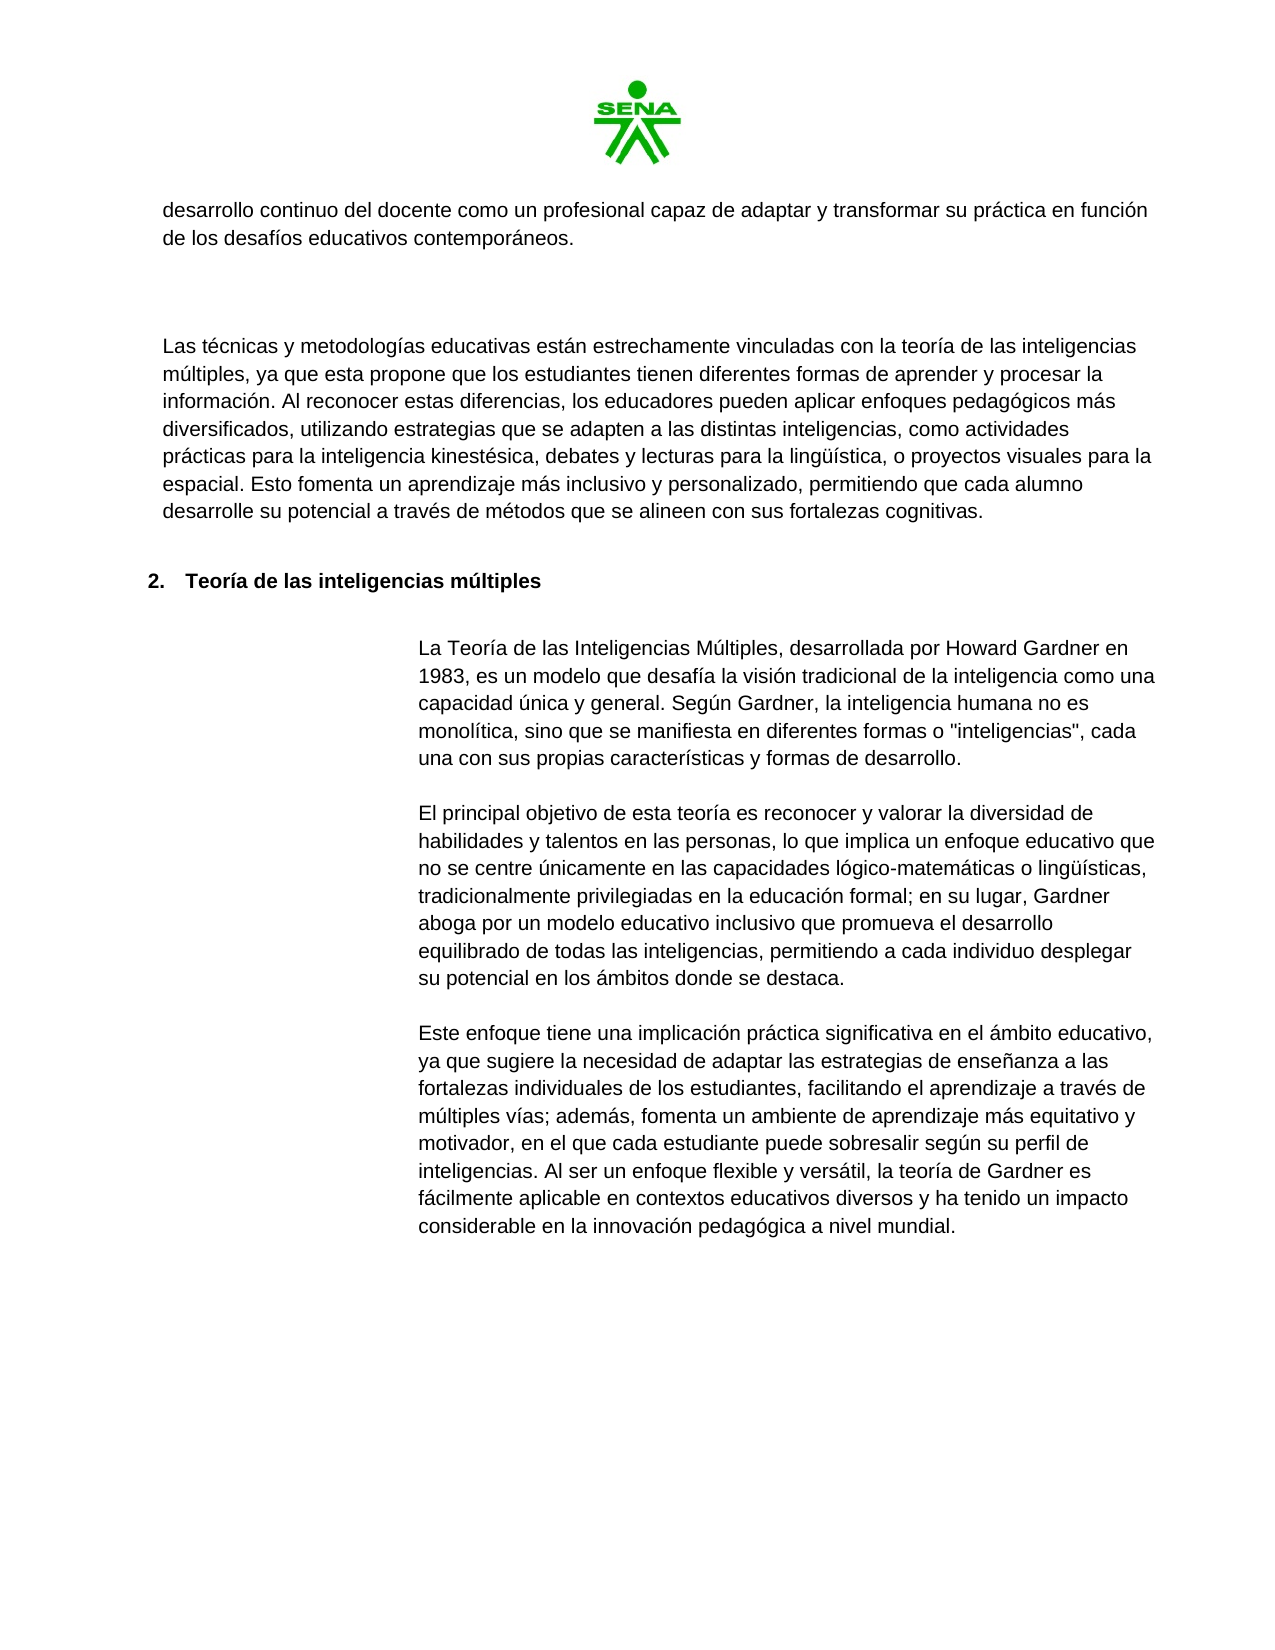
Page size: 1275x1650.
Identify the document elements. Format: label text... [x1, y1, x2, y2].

text La Teoría de las Inteligencias Múltiples, desarrollada por Howard Gardner en 1983, es un modelo que desafía la visión tradicional de la inteligencia como una capacidad única y general. Según Gardner, la inteligencia humana no es monolítica, sino que se manifiesta en diferentes formas o "inteligencias", cada una con sus propias características y formas de desarrollo. [418, 636, 1157, 770]
text El principal objetivo de esta teoría es reconocer y valorar la diversidad de habilidades y talentos en las personas, lo que implica un enfoque educativo que no se centre únicamente en las capacidades lógico-matemáticas o lingüísticas, tradicionalmente privilegiadas en la educación formal; en su lugar, Gardner aboga por un modelo educativo inclusivo que promueva el desarrollo equilibrado de todas las inteligencias, permitiendo a cada individuo desplegar su potencial en los ámbitos donde se destaca. [418, 801, 1157, 990]
text Este enfoque tiene una implicación práctica significativa en el ámbito educativo, ya que sugiere la necesidad de adaptar las estrategias de enseñanza a las fortalezas individuales de los estudiantes, facilitando el aprendizaje a través de múltiples vías; además, fomenta un ambiente de aprendizaje más equitativo y motivador, en el que cada estudiante puede sobresalir según su perfil de inteligencias. Al ser un enfoque flexible y versátil, la teoría de Gardner es fácilmente aplicable en contextos educativos diversos y ha tenido un impacto considerable en la innovación pedagógica a nivel mundial. [418, 1021, 1157, 1237]
subtitle Teoría de las inteligencias múltiples [148, 568, 1157, 592]
text Las técnicas y metodologías educativas están estrechamente vinculadas con la teoría de las inteligencias múltiples, ya que esta propone que los estudiantes tienen diferentes formas de aprender y procesar la información. Al reconocer estas diferencias, los educadores pueden aplicar enfoques pedagógicos más diversificados, utilizando estrategias que se adapten a las distintas inteligencias, como actividades prácticas para la inteligencia kinestésica, debates y lecturas para la lingüística, o proyectos visuales para la espacial. Esto fomenta un aprendizaje más inclusivo y personalizado, permitiendo que cada alumno desarrolle su potencial a través de métodos que se alineen con sus fortalezas cognitivas. [162, 334, 1157, 523]
picture [588, 75, 687, 172]
